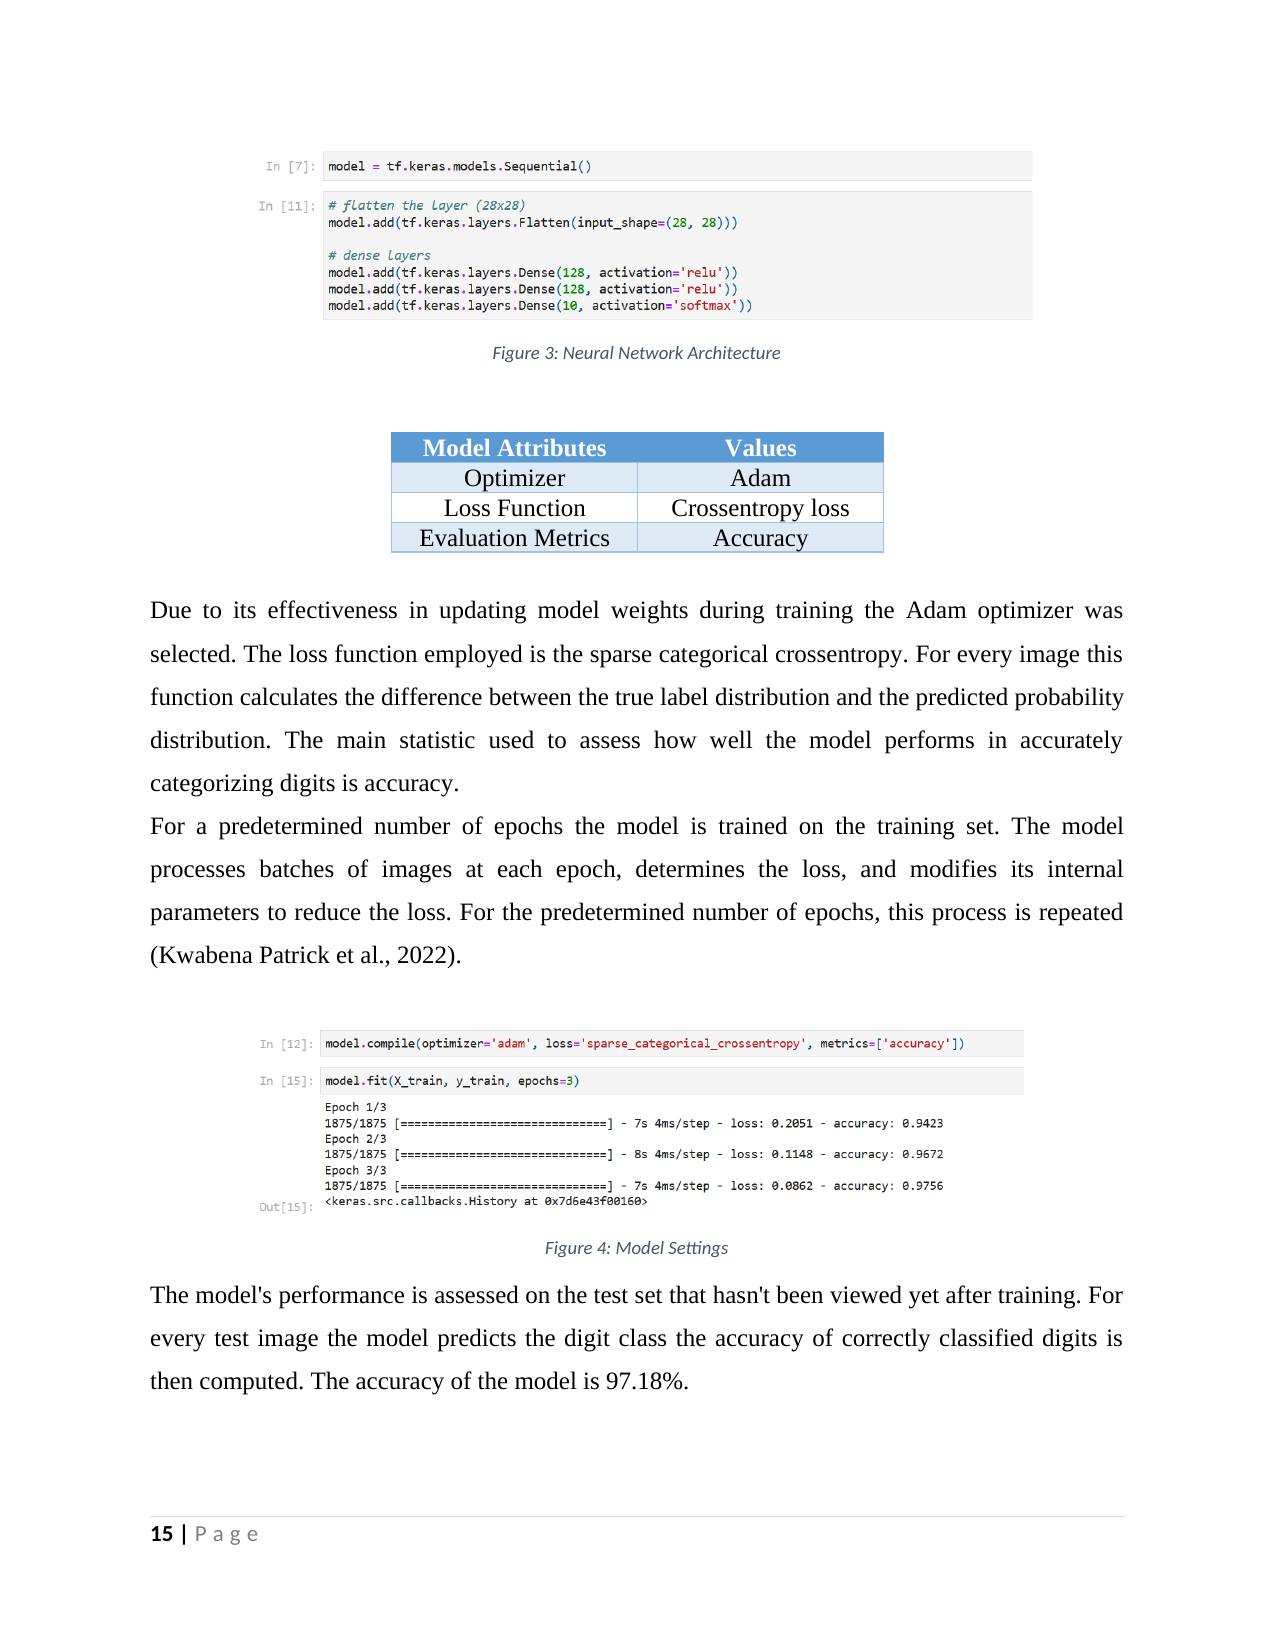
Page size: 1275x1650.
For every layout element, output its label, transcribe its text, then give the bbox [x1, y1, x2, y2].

table_cell Adam [638, 463, 883, 492]
table_header Model Attributes [392, 433, 637, 462]
table_cell Optimizer [392, 463, 637, 492]
table_cell Accuracy [638, 523, 883, 551]
text Due to its effectiveness in updating model weights during training the Adam optimizer was selected. The loss function employed is the sparse categorical crossentropy. For every image this function calculates the difference between the true label distribution and the predicted probability distribution. The main statistic used to assess how well the model performs in accurately categorizing digits is accuracy. [150, 552, 1125, 797]
table_cell Loss Function [392, 493, 637, 522]
table_cell Crossentropy loss [638, 493, 883, 522]
text Figure 3: Neural Network Architecture [150, 342, 1125, 364]
text Figure 4: Model Settings [150, 1236, 1125, 1259]
text For a predetermined number of epochs the model is trained on the training set. The model processes batches of images at each epoch, determines the loss, and modifies its internal parameters to reduce the loss. For the predetermined number of epochs, this process is repeated (Kwabena Patrick et al., 2022). [150, 811, 1125, 969]
table_header Values [638, 433, 883, 462]
picture [242, 150, 1033, 328]
table_cell Evaluation Metrics [392, 523, 637, 551]
text The model's performance is assessed on the test set that hasn't been viewed yet after training. For every test image the model predicts the digit class the accuracy of correctly classified digits is then computed. The accuracy of the model is 97.18%. [150, 1280, 1125, 1395]
picture [251, 1026, 1024, 1223]
